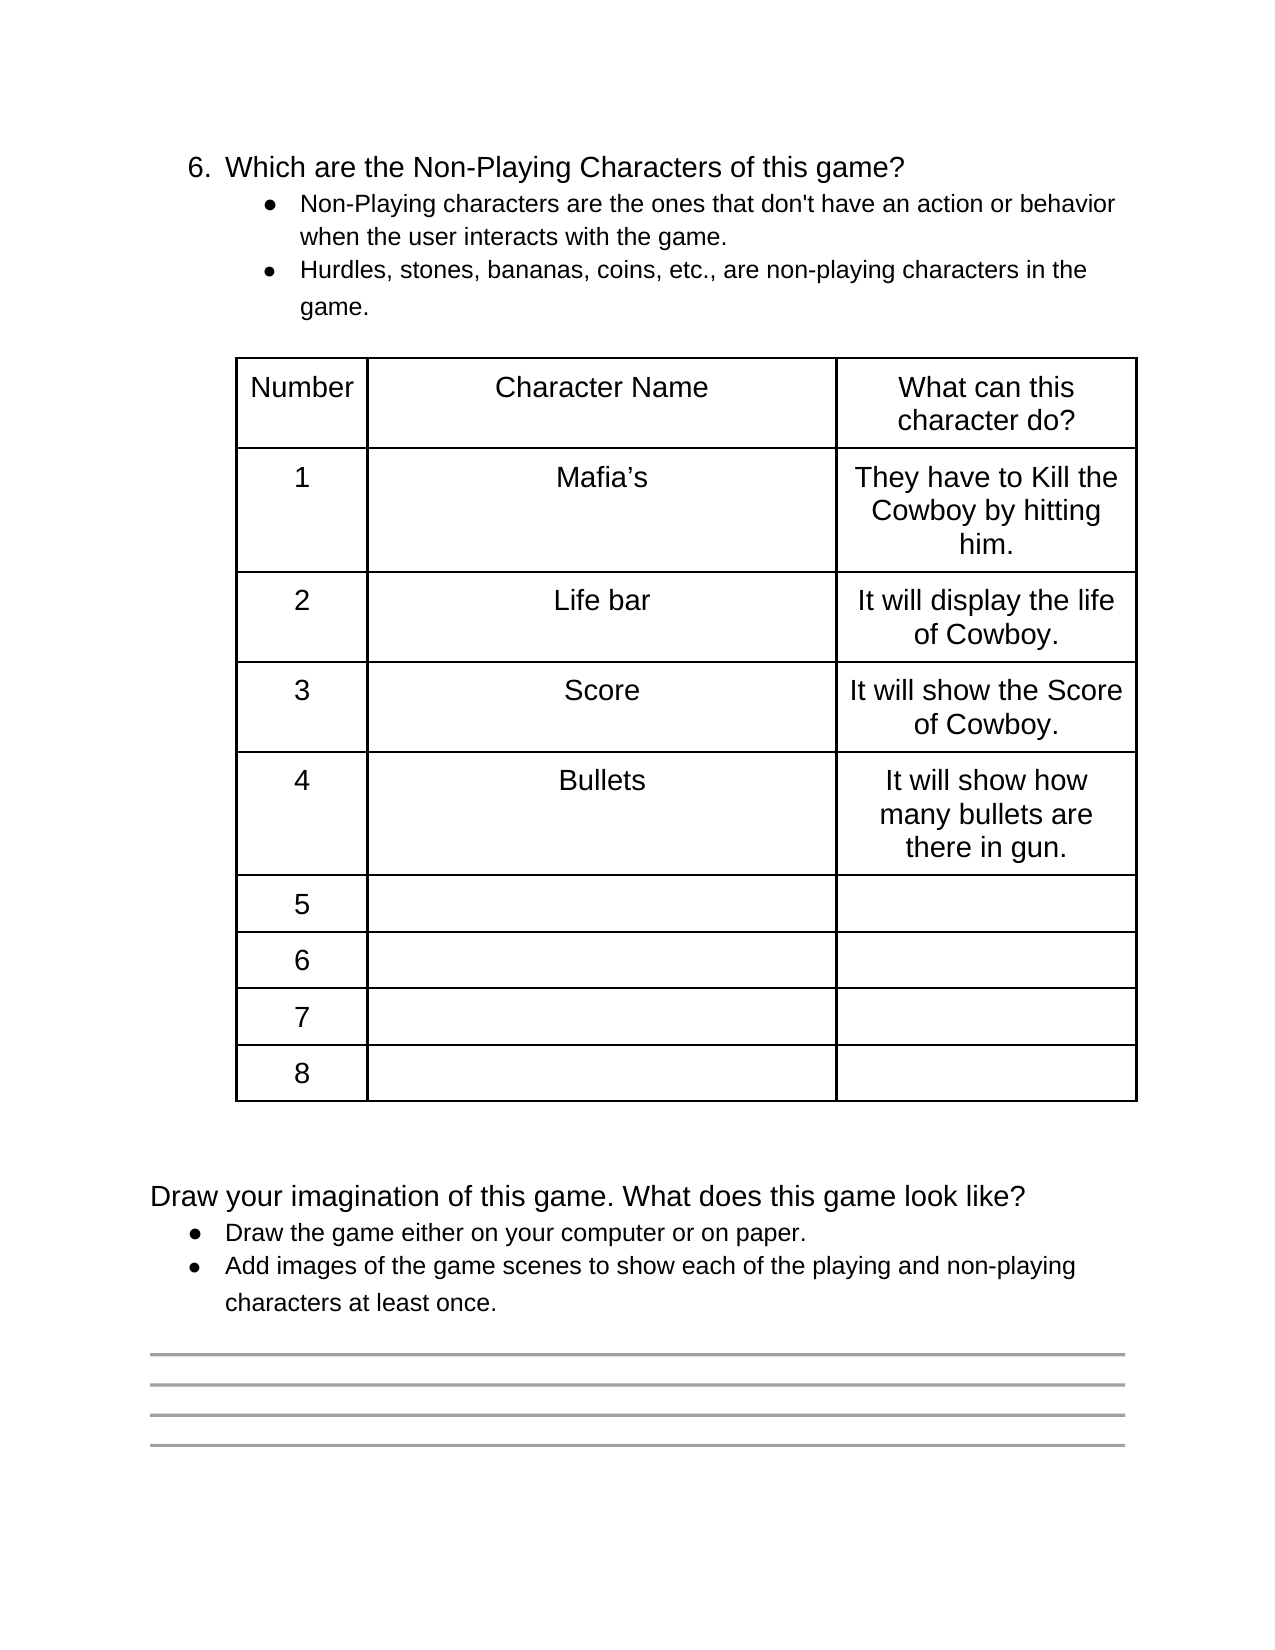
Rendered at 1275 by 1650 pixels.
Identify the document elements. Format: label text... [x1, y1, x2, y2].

table_cell [369, 876, 835, 931]
table_cell [838, 989, 1135, 1043]
table_cell 5 [238, 876, 366, 931]
table_cell 6 [238, 933, 366, 987]
table_cell [369, 1046, 835, 1100]
table_cell 2 [238, 573, 366, 661]
table_cell 1 [238, 449, 366, 571]
table_cell [369, 989, 835, 1043]
table_header What can this character do? [838, 359, 1135, 447]
table_cell It will show the Score of Cowboy. [838, 663, 1135, 751]
list Add images of the game scenes to show each of the playing and non-playing characters at least once. [187, 1251, 1125, 1318]
table_cell [369, 933, 835, 987]
table_cell Score [369, 663, 835, 751]
table_cell 7 [238, 989, 366, 1043]
table_cell 8 [238, 1046, 366, 1100]
list Hurdles, stones, bananas, coins, etc., are non-playing characters in the game. [262, 254, 1125, 322]
table_cell It will display the life of Cowboy. [838, 573, 1135, 661]
table_cell 3 [238, 663, 366, 751]
table_header Character Name [369, 359, 835, 447]
list Non-Playing characters are the ones that don't have an action or behavior when the user interacts with the game. [262, 188, 1125, 250]
table_cell Bullets [369, 753, 835, 874]
table_cell They have to Kill the Cowboy by hitting him. [838, 449, 1135, 571]
text Draw your imagination of this game. What does this game look like? [150, 1179, 1125, 1213]
table_cell It will show how many bullets are there in gun. [838, 753, 1135, 874]
table_cell 4 [238, 753, 366, 874]
table_cell Mafia’s [369, 449, 835, 571]
table_cell [838, 876, 1135, 931]
list Draw the game either on your computer or on paper. [187, 1218, 1125, 1246]
list Which are the Non-Playing Characters of this game? [187, 150, 1125, 183]
table_cell [838, 1046, 1135, 1100]
table_header Number [238, 359, 366, 447]
table_cell Life bar [369, 573, 835, 661]
table_cell [838, 933, 1135, 987]
